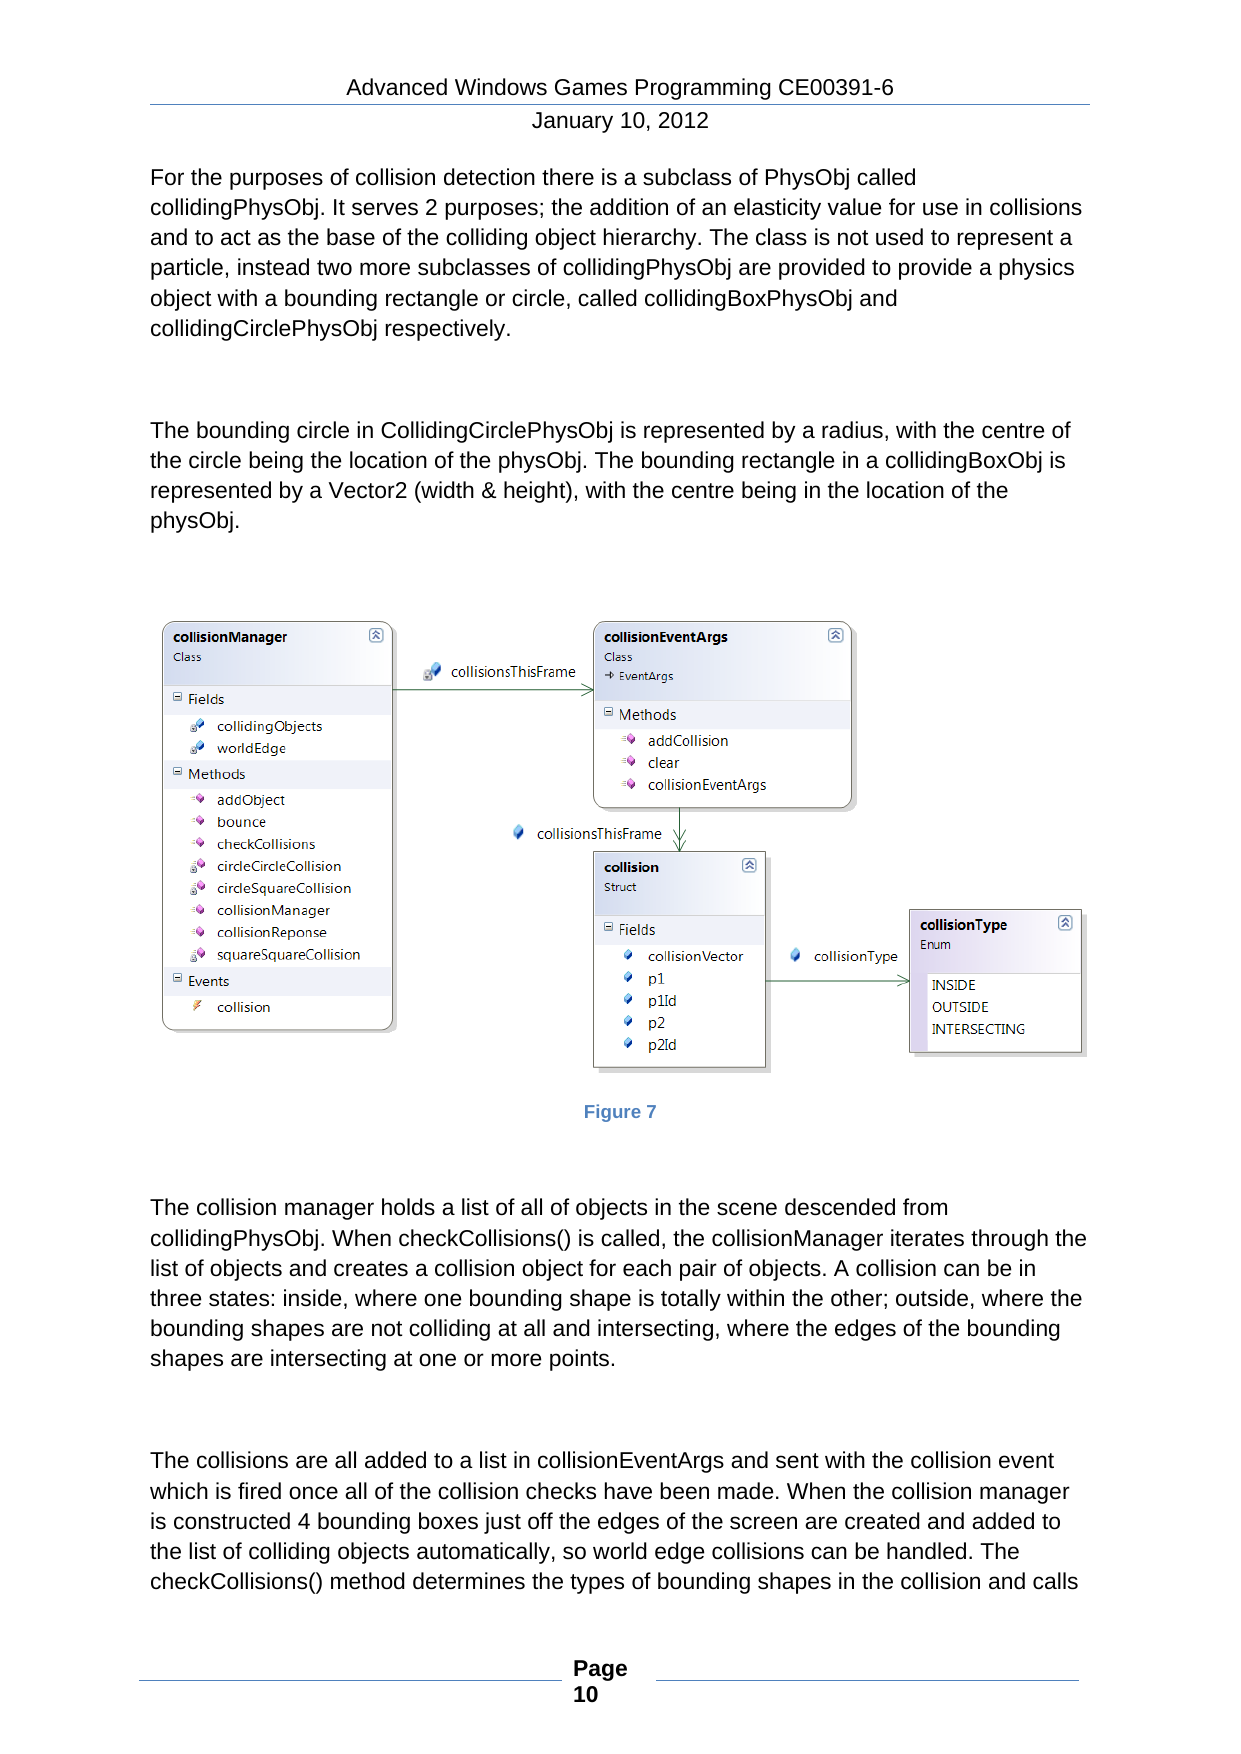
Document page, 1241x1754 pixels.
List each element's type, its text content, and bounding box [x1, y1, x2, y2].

text The collision manager holds a list of all of objects in the scene descended from collidingPhysObj. When checkCollisions() is called, the collisionManager iterates through the list of objects and creates a collision object for each pair of objects. A collision can be in three states: inside, where one bounding shape is totally within the other; outside, where the bounding shapes are not colliding at all and intersecting, where the edges of the bounding shapes are intersecting at one or more points. [150, 1194, 1090, 1372]
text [150, 1447, 1090, 1594]
text The bounding circle in CollidingCirclePhysObj is represented by a radius, with the centre of the circle being the location of the physObj. The bounding rectangle in a collidingBoxObj is represented by a Vector2 (width & height), with the centre being in the location of the physObj. [150, 417, 1090, 534]
text For the purposes of collision detection there is a subclass of PhysObj called collidingPhysObj. It serves 2 purposes; the addition of an elasticity value for use in collisions and to act as the base of the colliding object hierarchy. The class is not used to represent a particle, instead two more subclasses of collidingPhysObj are provided to provide a physics object with a bounding rectangle or circle, called collidingBoxPhysObj and collidingCirclePhysObj respectively. [150, 164, 1090, 341]
picture [150, 609, 1091, 1077]
